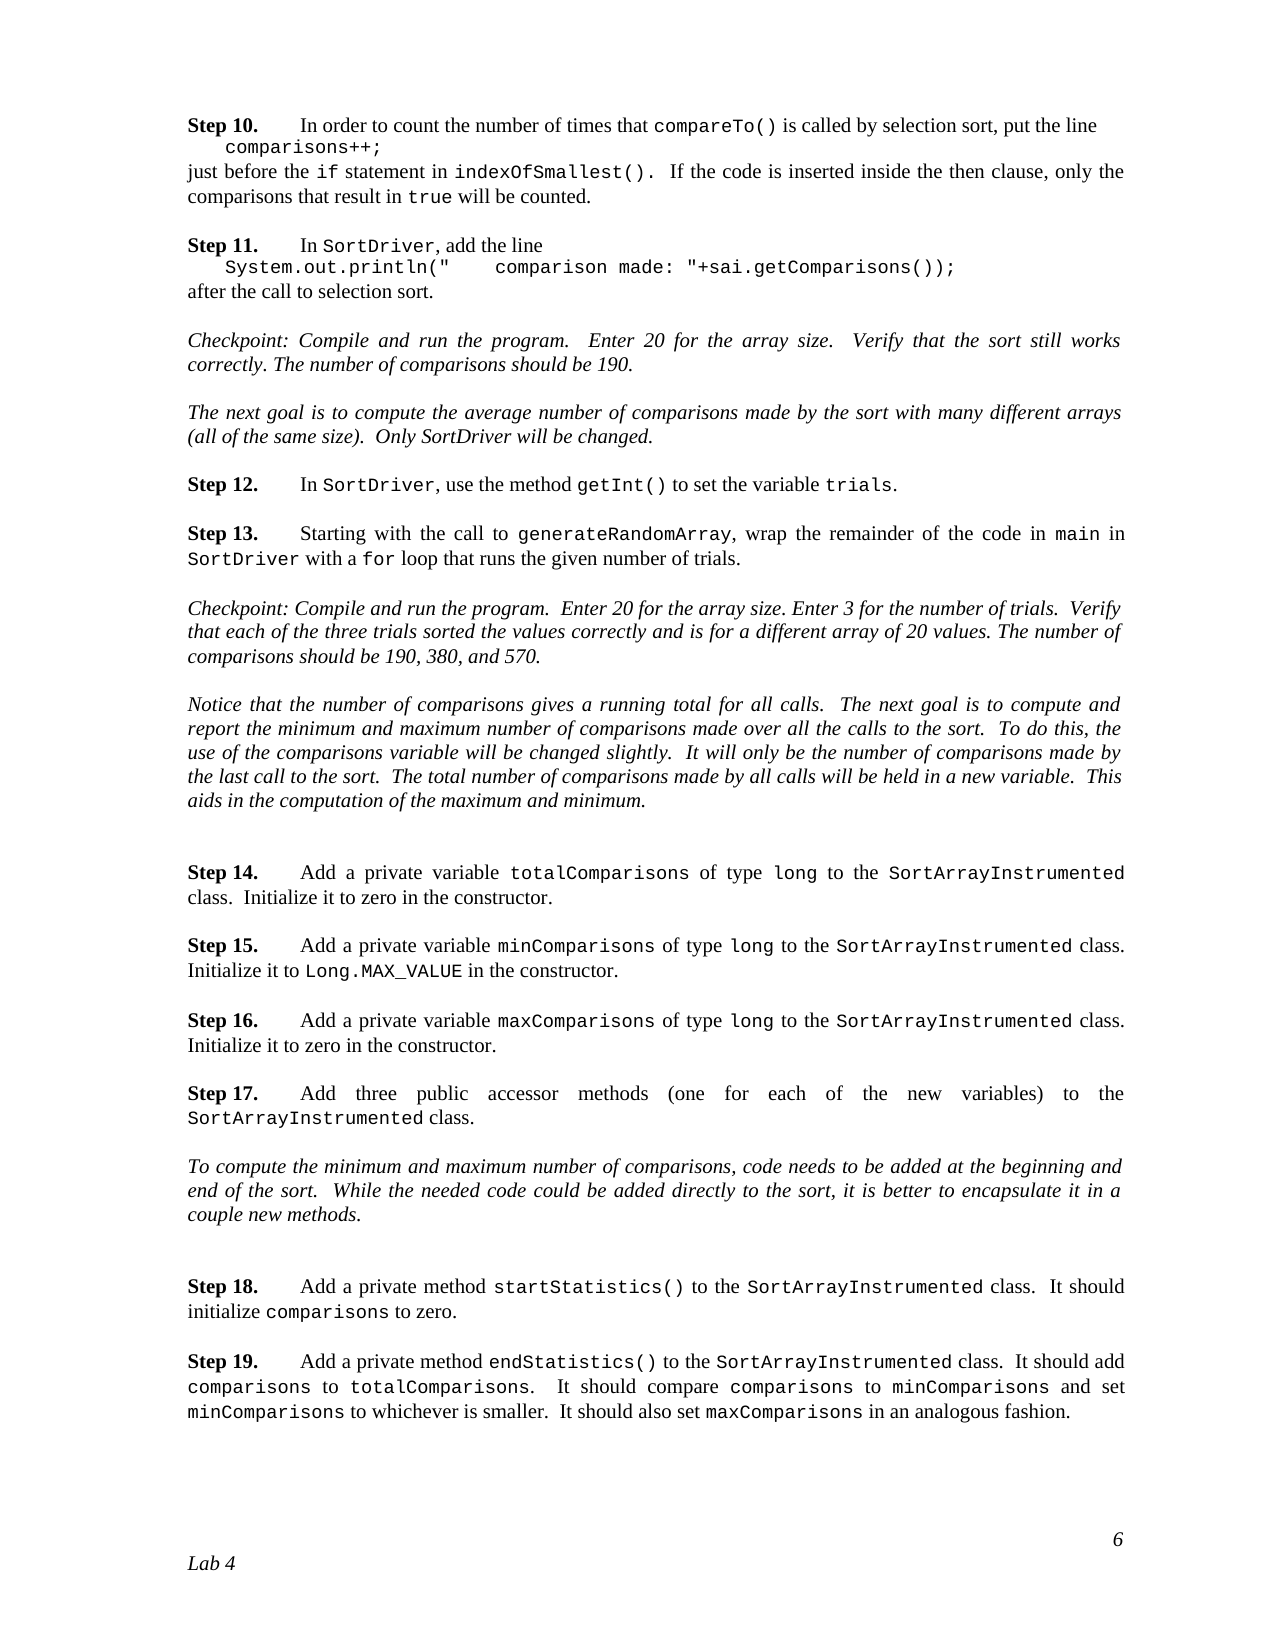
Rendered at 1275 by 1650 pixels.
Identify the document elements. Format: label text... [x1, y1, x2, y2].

list Checkpoint: Compile and run the program. Enter 20 for the array size. Enter 3 for the number of trials. Verify that each of the three trials sorted the values correctly and is for a different array of 20 values. The number of comparisons should be 190, 380, and 570. [187, 595, 1125, 668]
text after the call to selection sort. [187, 279, 1125, 303]
text In SortDriver, add the line [187, 233, 1125, 258]
text System.out.println(" comparison made: "+sai.getComparisons()); [187, 258, 1125, 279]
text Add a private method endStatistics() to the SortArrayInstrumented class. It should add comparisons to totalComparisons. It should compare comparisons to minComparisons and set minComparisons to whichever is smaller. It should also set maxComparisons in an analogous fashion. [187, 1349, 1125, 1424]
text Add a private variable totalComparisons of type long to the SortArrayInstrumented class. Initialize it to zero in the constructor. [187, 860, 1125, 909]
list To compute the minimum and maximum number of comparisons, code needs to be added at the beginning and end of the sort. While the needed code could be added directly to the sort, it is better to encapsulate it in a couple new methods. [187, 1154, 1125, 1226]
text Add three public accessor methods (one for each of the new variables) to the SortArrayInstrumented class. [187, 1081, 1125, 1130]
text Add a private method startStatistics() to the SortArrayInstrumented class. It should initialize comparisons to zero. [187, 1274, 1125, 1324]
list Notice that the number of comparisons gives a running total for all calls. The next goal is to compute and report the minimum and maximum number of comparisons made over all the calls to the sort. To do this, the use of the comparisons variable will be changed slightly. It will only be the number of comparisons made by the last call to the sort. The total number of comparisons made by all calls will be held in a new variable. This aids in the computation of the maximum and minimum. [187, 692, 1125, 812]
text Add a private variable minComparisons of type long to the SortArrayInstrumented class. Initialize it to Long.MAX_VALUE in the constructor. [187, 933, 1125, 983]
text Starting with the call to generateRandomArray, wrap the remainder of the code in main in SortDriver with a for loop that runs the given number of trials. [187, 521, 1125, 571]
text Add a private variable maxComparisons of type long to the SortArrayInstrumented class. Initialize it to zero in the constructor. [187, 1008, 1125, 1057]
list Checkpoint: Compile and run the program. Enter 20 for the array size. Verify that the sort still works correctly. The number of comparisons should be 190. [187, 328, 1125, 376]
text comparisons++; [187, 138, 1125, 159]
list The next goal is to compute the average number of comparisons made by the sort with many different arrays (all of the same size). Only SortDriver will be changed. [187, 400, 1125, 448]
text In order to count the number of times that compareTo() is called by selection sort, put the line [187, 112, 1125, 138]
text In SortDriver, use the method getInt() to set the variable trials. [187, 472, 1125, 497]
list just before the if statement in indexOfSmallest(). If the code is inserted inside the then clause, only the comparisons that result in true will be counted. [187, 159, 1125, 209]
